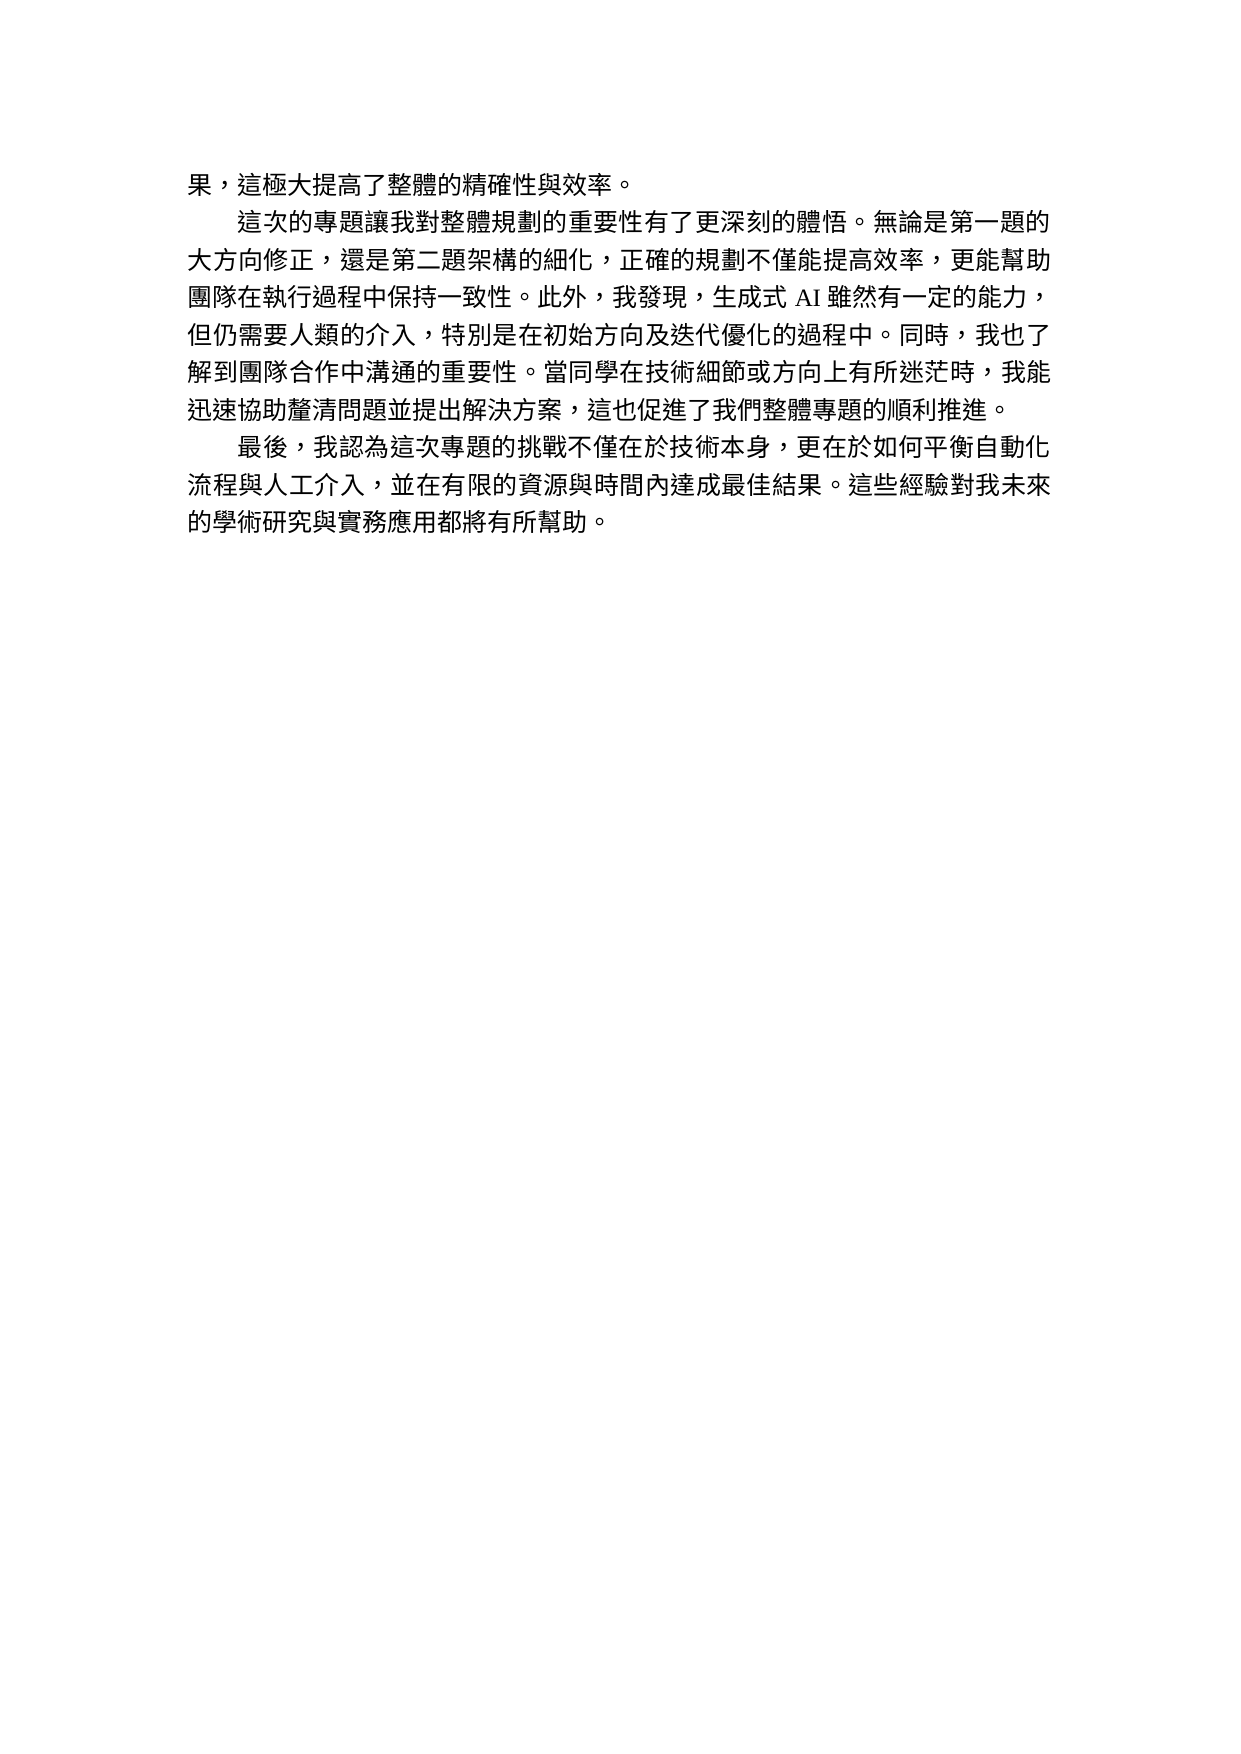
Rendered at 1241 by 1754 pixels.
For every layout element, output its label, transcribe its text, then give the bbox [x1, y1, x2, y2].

text 這次的專題讓我對整體規劃的重要性有了更深刻的體悟。無論是第一題的大方向修正，還是第二題架構的細化，正確的規劃不僅能提高效率，更能幫助團隊在執行過程中保持一致性。此外，我發現，生成式 AI 雖然有一定的能力，但仍需要人類的介入，特別是在初始方向及迭代優化的過程中。同時，我也了解到團隊合作中溝通的重要性。當同學在技術細節或方向上有所迷茫時，我能迅速協助釐清問題並提出解決方案，這也促進了我們整體專題的順利推進。 [187, 202, 1053, 427]
text 最後，我認為這次專題的挑戰不僅在於技術本身，更在於如何平衡自動化流程與人工介入，並在有限的資源與時間內達成最佳結果。這些經驗對我未來的學術研究與實務應用都將有所幫助。 [187, 427, 1053, 539]
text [187, 164, 1053, 202]
